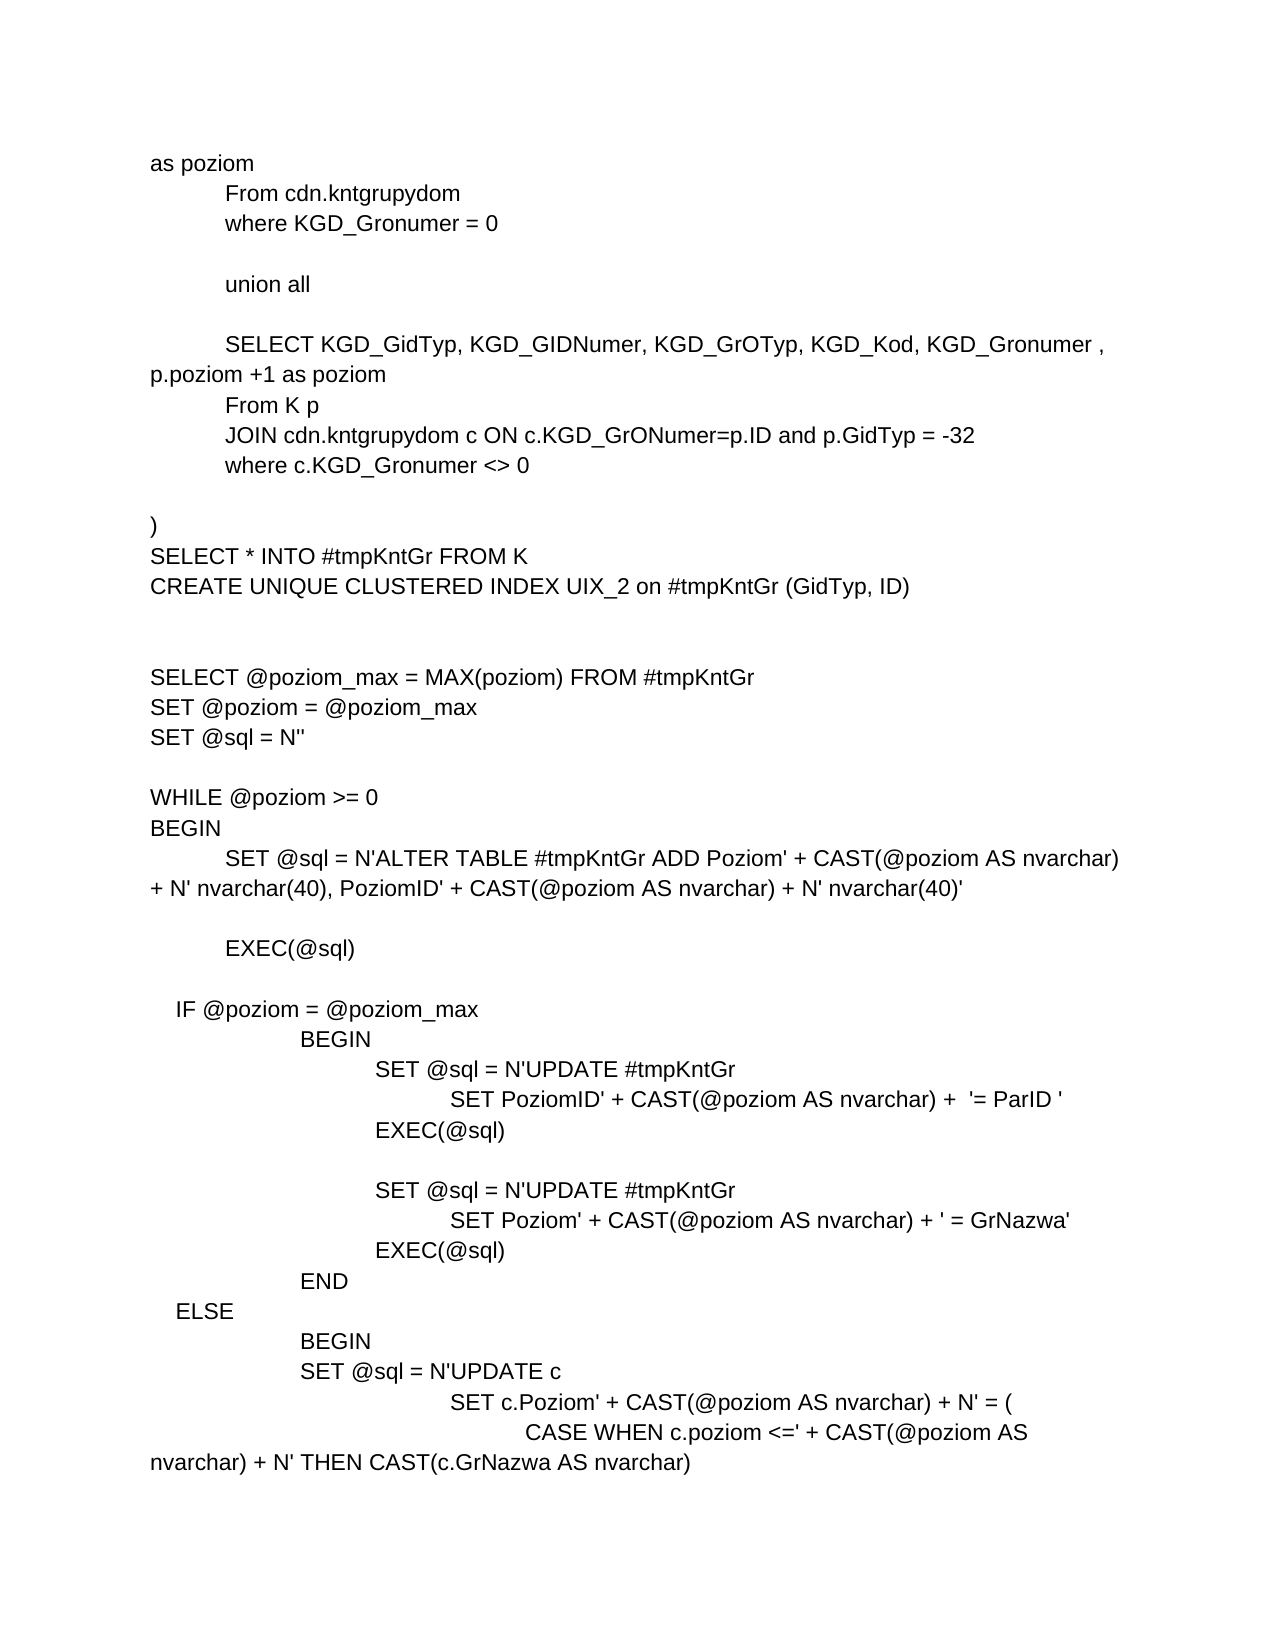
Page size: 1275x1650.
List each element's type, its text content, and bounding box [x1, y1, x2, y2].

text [150, 150, 1125, 176]
text BEGIN [150, 1026, 1125, 1052]
text BEGIN [150, 1328, 1125, 1354]
text EXEC(@sql) [150, 1117, 1125, 1143]
text SET c.Poziom' + CAST(@poziom AS nvarchar) + N' = ( [150, 1388, 1125, 1415]
text EXEC(@sql) [150, 935, 1125, 962]
text SET @poziom = @poziom_max [150, 694, 1125, 720]
text SET @sql = N'' [150, 724, 1125, 750]
text SELECT * INTO #tmpKntGr FROM K [150, 543, 1125, 569]
text From cdn.kntgrupydom [150, 180, 1125, 207]
text CASE WHEN c.poziom <=' + CAST(@poziom AS nvarchar) + N' THEN CAST(c.GrNazwa AS nvarchar) [150, 1419, 1125, 1475]
text where c.KGD_Gronumer <> 0 [150, 452, 1125, 478]
text EXEC(@sql) [150, 1237, 1125, 1264]
text END [150, 1268, 1125, 1294]
text From K p [150, 392, 1125, 418]
text ) [150, 512, 1125, 539]
text CREATE UNIQUE CLUSTERED INDEX UIX_2 on #tmpKntGr (GidTyp, ID) [150, 573, 1125, 599]
text ELSE [150, 1298, 1125, 1324]
text SELECT KGD_GidTyp, KGD_GIDNumer, KGD_GrOTyp, KGD_Kod, KGD_Gronumer , p.poziom +1 as poziom [150, 331, 1125, 388]
text where KGD_Gronumer = 0 [150, 210, 1125, 237]
text JOIN cdn.kntgrupydom c ON c.KGD_GrONumer=p.ID and p.GidTyp = -32 [150, 422, 1125, 448]
text SET @sql = N'UPDATE #tmpKntGr [150, 1177, 1125, 1203]
text SET @sql = N'UPDATE c [150, 1358, 1125, 1385]
text SET PoziomID' + CAST(@poziom AS nvarchar) + '= ParID ' [150, 1086, 1125, 1113]
text BEGIN [150, 814, 1125, 841]
text SELECT @poziom_max = MAX(poziom) FROM #tmpKntGr [150, 663, 1125, 690]
text SET Poziom' + CAST(@poziom AS nvarchar) + ' = GrNazwa' [150, 1207, 1125, 1234]
text SET @sql = N'UPDATE #tmpKntGr [150, 1056, 1125, 1083]
text union all [150, 271, 1125, 297]
text IF @poziom = @poziom_max [150, 996, 1125, 1022]
text SET @sql = N'ALTER TABLE #tmpKntGr ADD Poziom' + CAST(@poziom AS nvarchar) + N' nvarchar(40), PoziomID' + CAST(@poziom AS nvarchar) + N' nvarchar(40)' [150, 845, 1125, 901]
text WHILE @poziom >= 0 [150, 784, 1125, 811]
